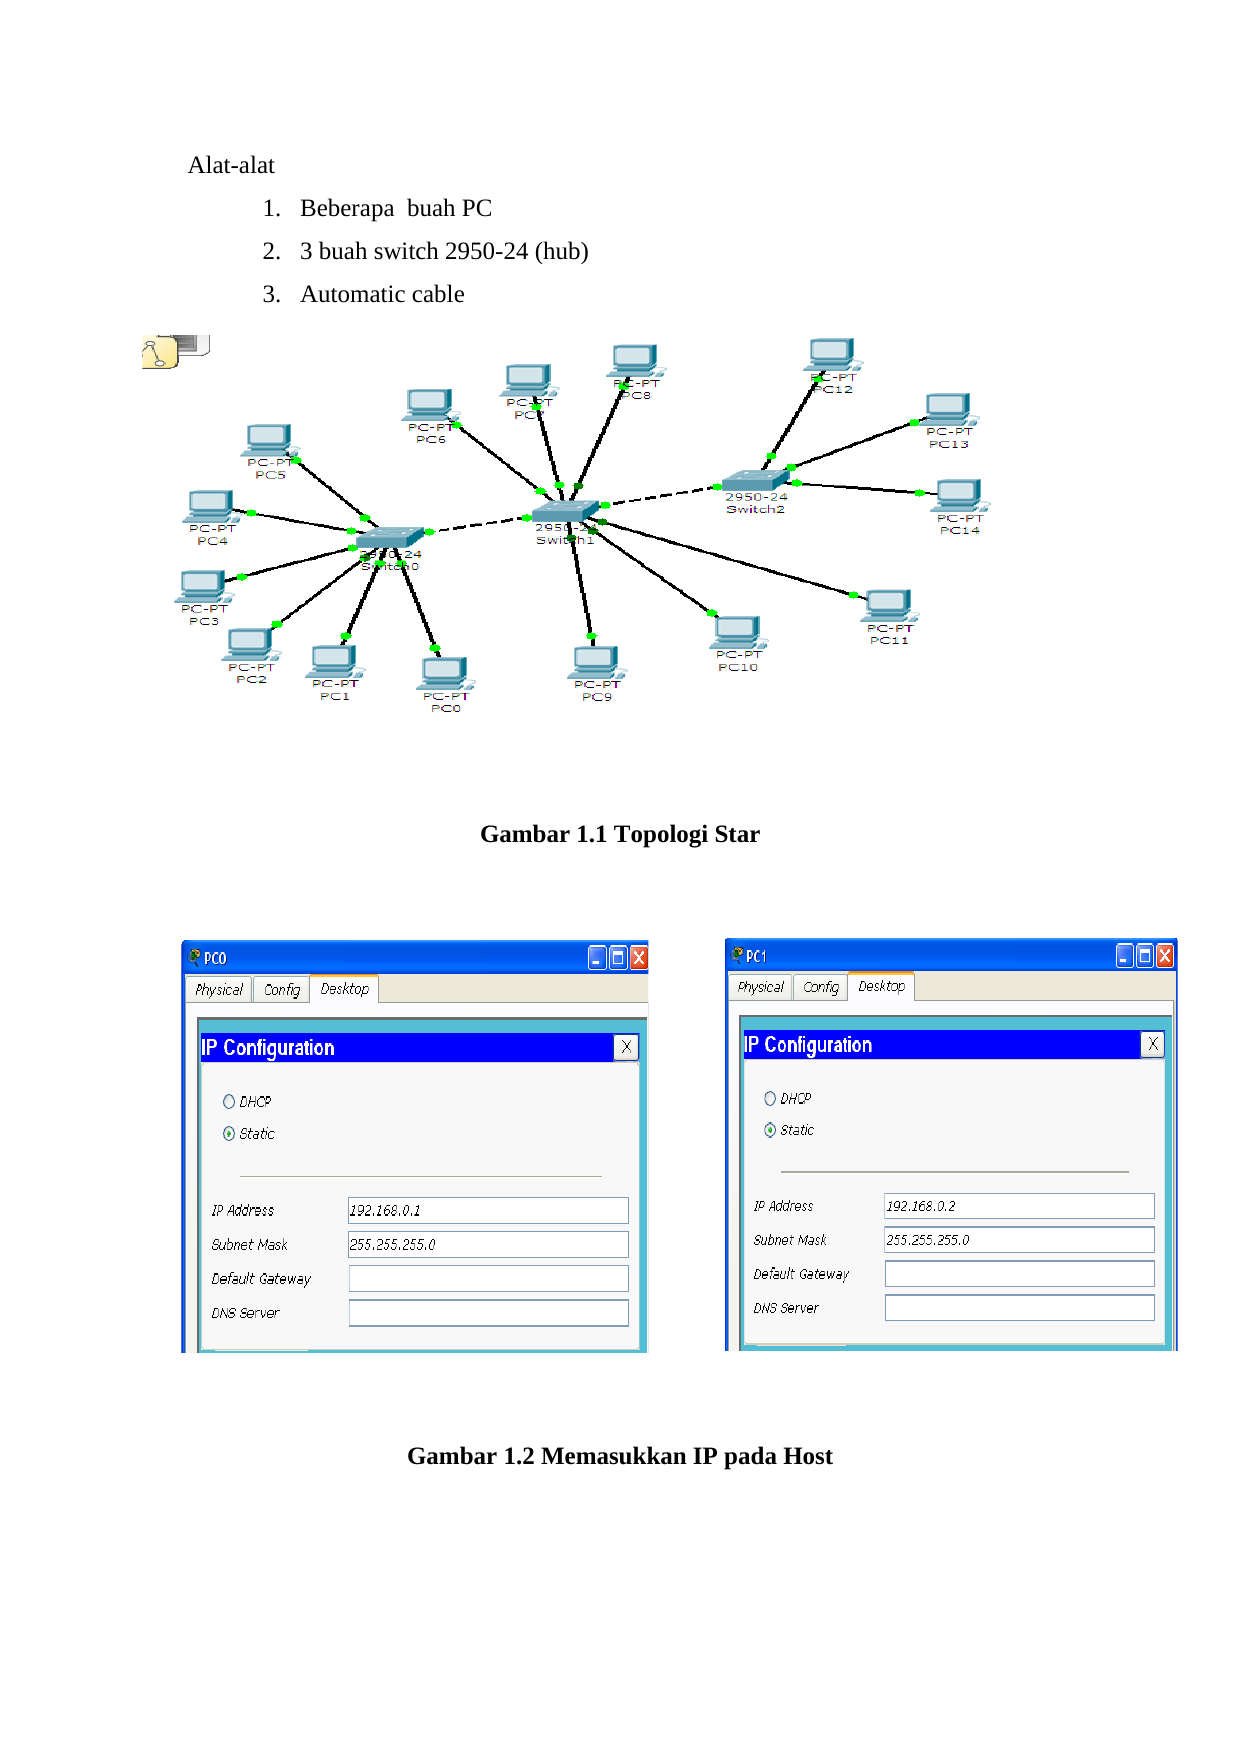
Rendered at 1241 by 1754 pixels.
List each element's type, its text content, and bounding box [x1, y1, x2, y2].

list Beberapa buah PC [262, 193, 1090, 222]
text Gambar 1.1 Topologi Star [150, 819, 1090, 848]
picture [181, 940, 649, 1353]
list Alat-alat [187, 150, 1090, 179]
picture [142, 335, 1083, 731]
picture [725, 938, 1178, 1351]
list Automatic cable [262, 279, 1090, 308]
text Gambar 1.2 Memasukkan IP pada Host [150, 1441, 1090, 1470]
list 3 buah switch 2950-24 (hub) [262, 236, 1090, 265]
